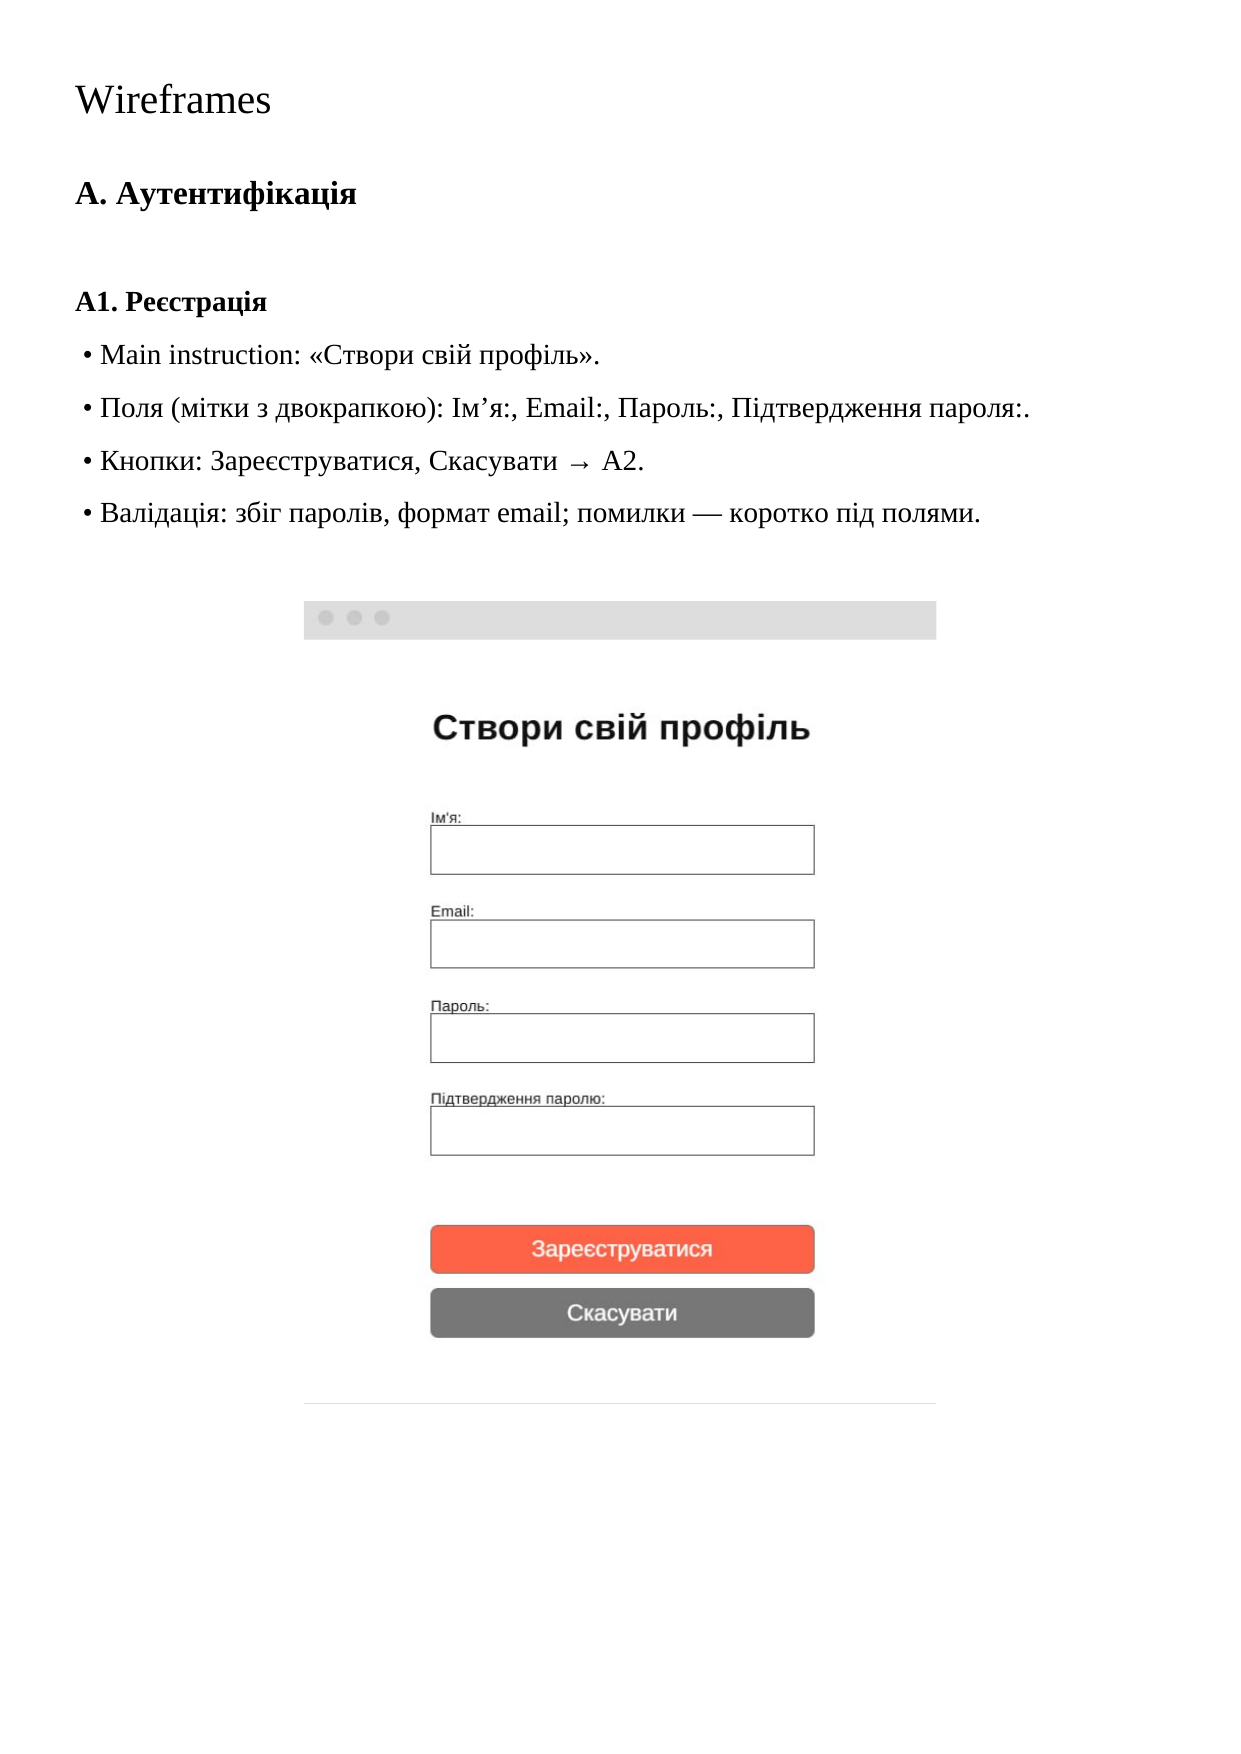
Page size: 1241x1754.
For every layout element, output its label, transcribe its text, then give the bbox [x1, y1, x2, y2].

subtitle Wireframes [75, 75, 1165, 123]
text A1. Реєстрація [75, 284, 1165, 318]
text • Поля (мітки з двокрапкою): Ім’я:, Email:, Пароль:, Підтвердження пароля:. [75, 390, 1165, 423]
text • Валідація: збіг паролів, формат email; помилки — коротко під полями. [75, 496, 1165, 529]
text • Кнопки: Зареєструватися, Скасувати → A2. [75, 443, 1165, 476]
text • Main instruction: «Створи свій профіль». [75, 337, 1165, 371]
text A. Аутентифікація [75, 173, 1165, 212]
picture [303, 601, 937, 1404]
